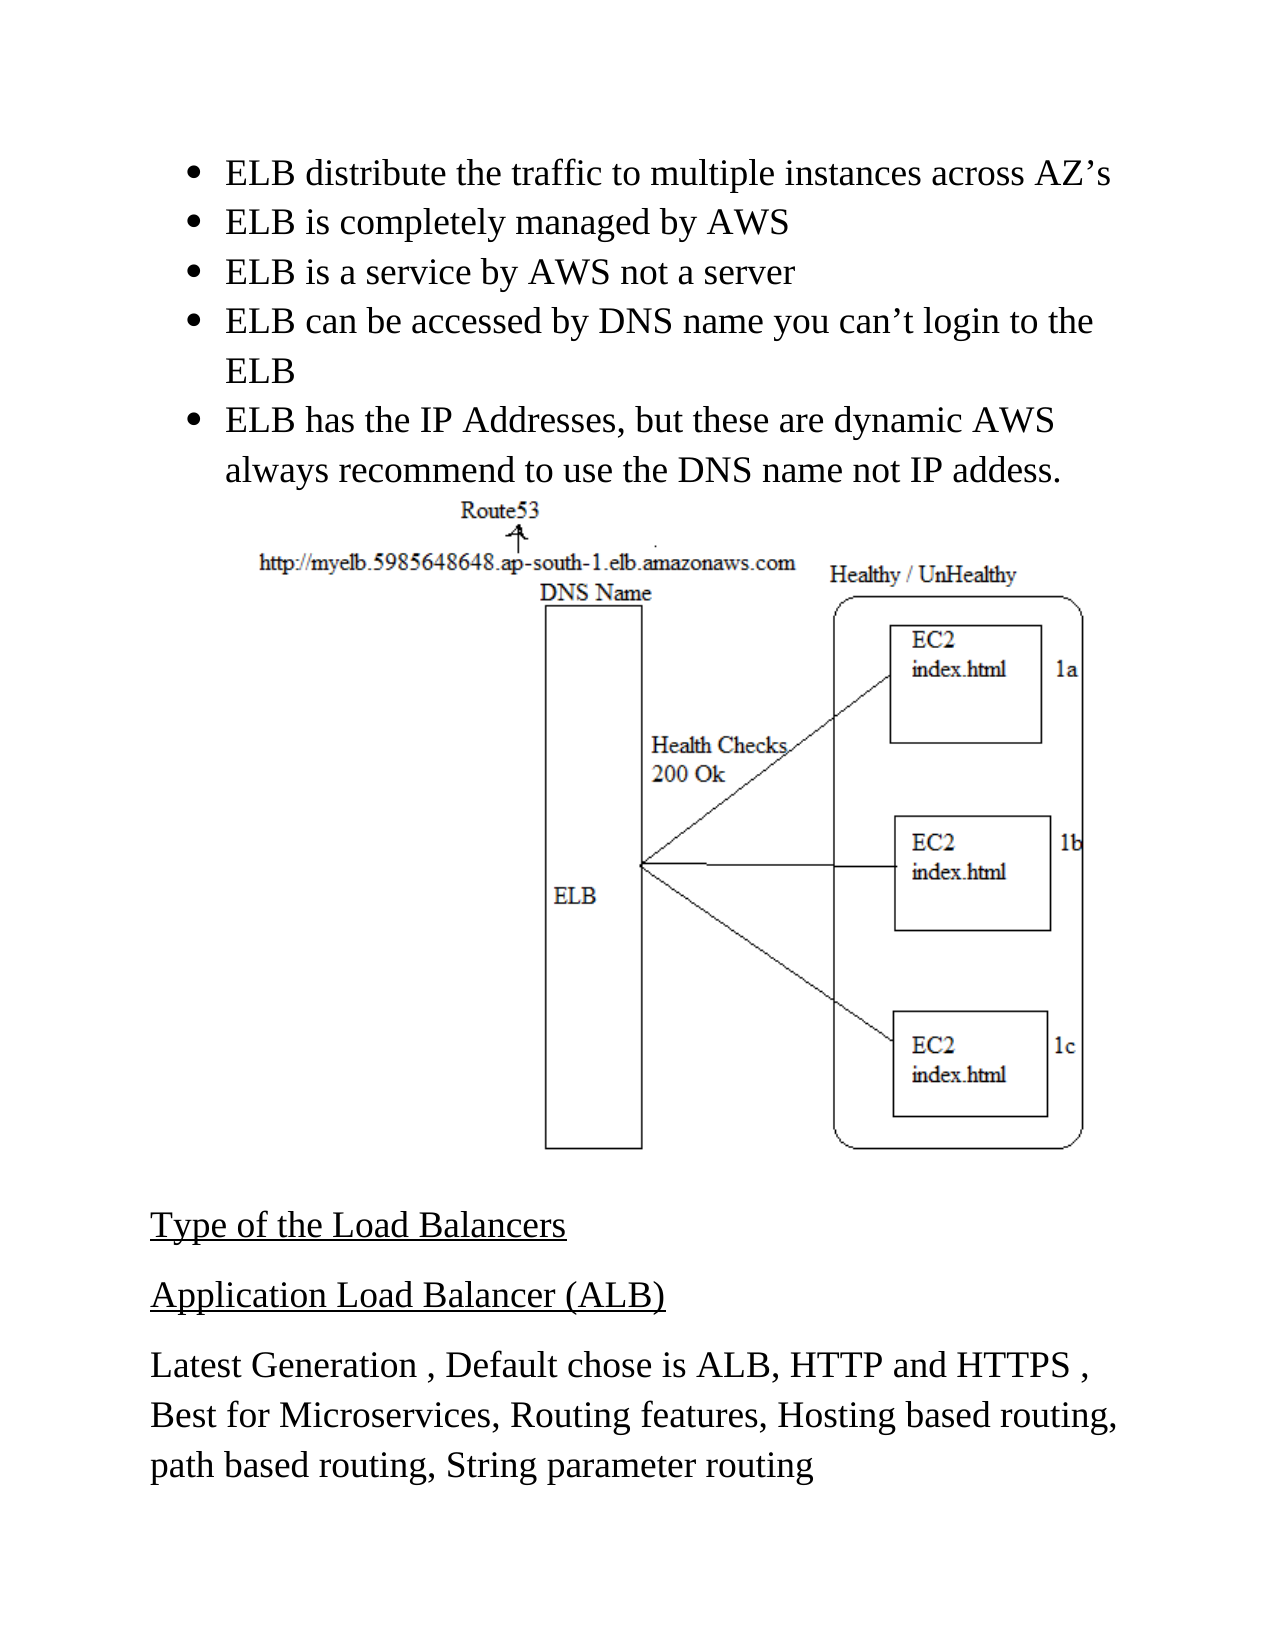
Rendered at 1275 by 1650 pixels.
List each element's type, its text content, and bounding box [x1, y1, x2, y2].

text Application Load Balancer (ALB) [150, 1272, 1125, 1316]
list ELB is completely managed by AWS [187, 199, 1125, 243]
text Type of the Load Balancers [150, 1202, 1125, 1245]
text Latest Generation , Default chose is ALB, HTTP and HTTPS , Best for Microservices, Routing features, Hosting based routing, path based routing, String parameter routing [150, 1343, 1125, 1485]
list ELB can be accessed by DNS name you can’t login to the ELB [187, 299, 1125, 391]
list ELB is a service by AWS not a server [187, 249, 1125, 292]
list ELB distribute the traffic to multiple instances across AZ’s [187, 150, 1125, 193]
picture [225, 494, 1200, 1177]
